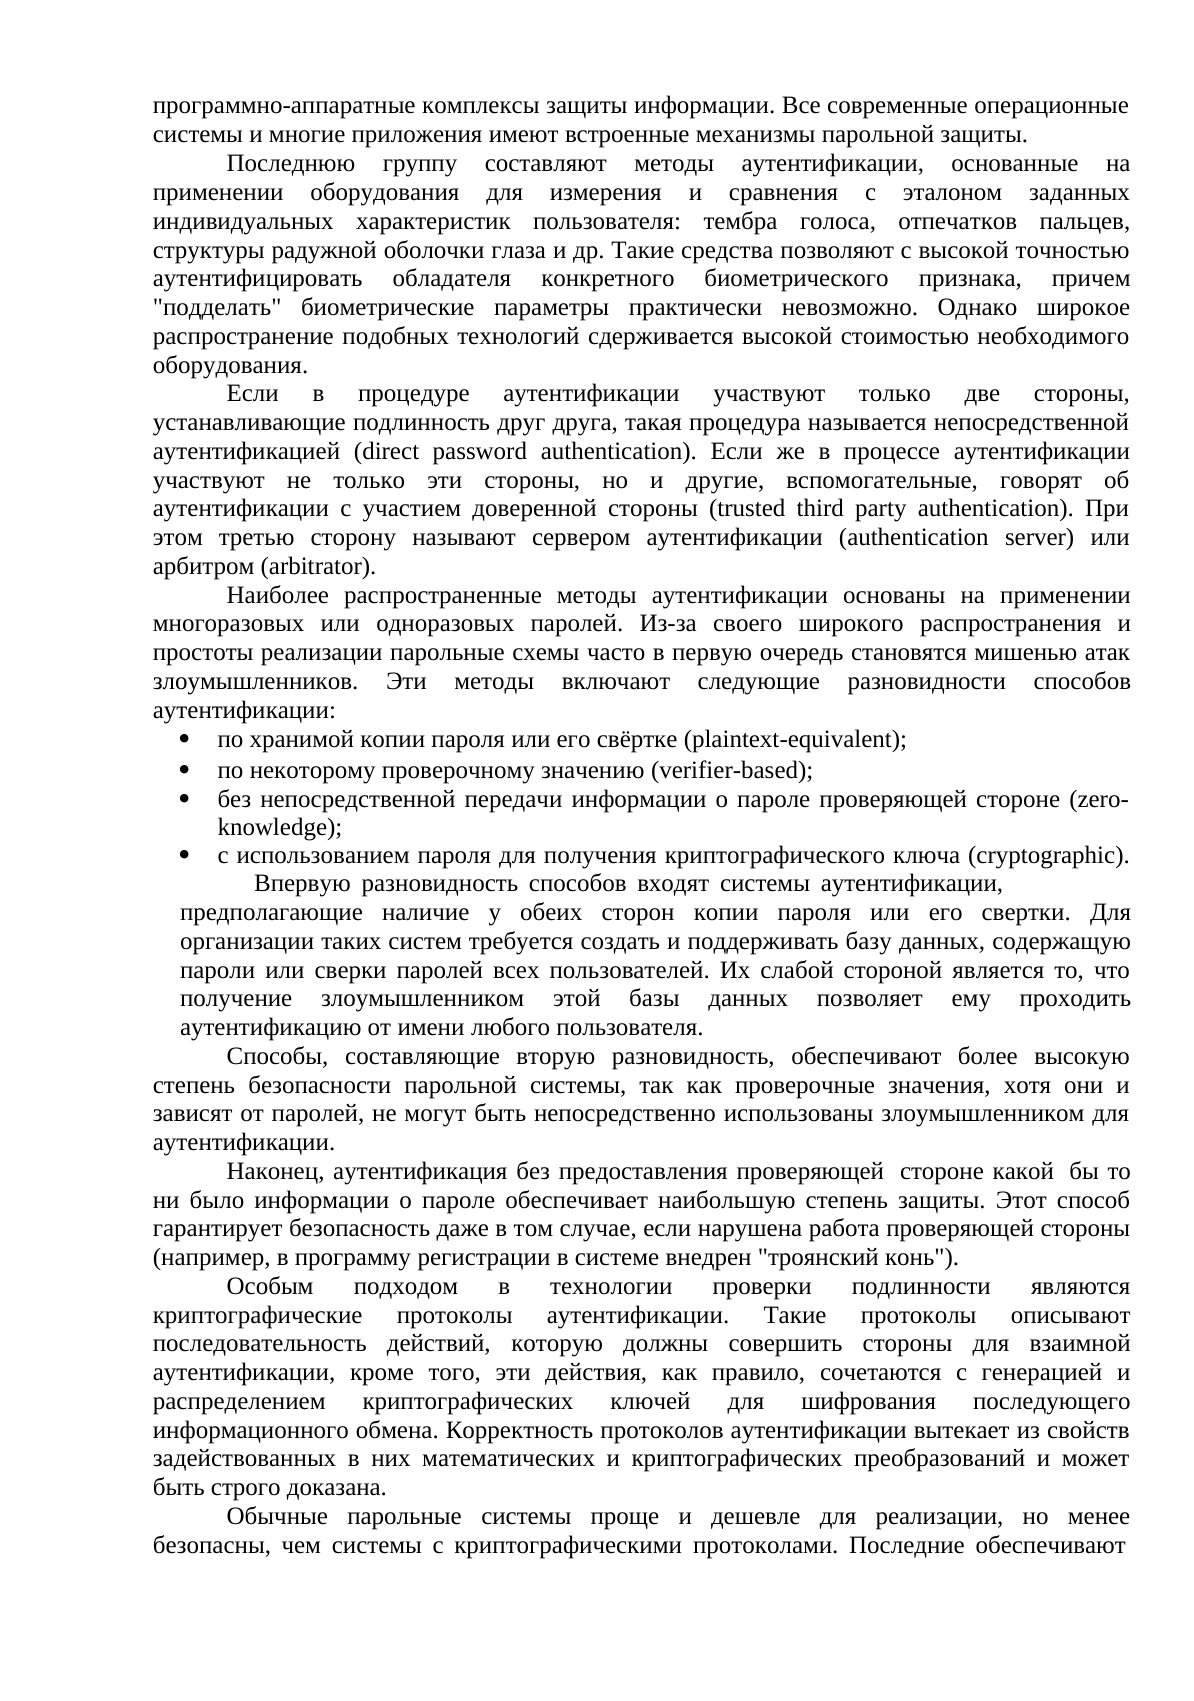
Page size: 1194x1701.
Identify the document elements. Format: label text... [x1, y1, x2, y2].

text Способы, составляющие вторую разновидность, обеспечивают более высокую степень безопасности парольной системы, так как проверочные значения, хотя они и зависят от паролей, не могут быть непосредственно использованы злоумышленником для аутентификации. [153, 1041, 1130, 1156]
list без непосредственной передачи информации о пароле проверяющей стороне (zero- knowledge); [180, 784, 1130, 841]
text Если в процедуре аутентификации участвуют только две стороны, устанавливающие подлинность друг друга, такая процедура называется непосредственной аутентификацией (direct password authentication). Если же в процессе аутентификации участвуют не только эти стороны, но и другие, вспомогательные, говорят об аутентификации с участием доверенной стороны (trusted third party authentication). При этом третью сторону называют сервером аутентификации (authentication server) или арбитром (arbitrator). [153, 378, 1130, 580]
text программно-аппаратные комплексы защиты информации. Все современные операционные системы и многие приложения имеют встроенные механизмы парольной защиты. [153, 91, 1130, 148]
text Наиболее распространенные методы аутентификации основаны на применении многоразовых или одноразовых паролей. Из-за своего широкого распространения и простоты реализации парольные схемы часто в первую очередь становятся мишенью атак злоумышленников. Эти методы включают следующие разновидности способов аутентификации: [153, 580, 1131, 723]
text Наконец, аутентификация без предоставления проверяющей стороне какой бы то ни было информации о пароле обеспечивает наибольшую степень защиты. Этот способ гарантирует безопасность даже в том случае, если нарушена работа проверяющей стороны (например, в программу регистрации в системе внедрен "троянский конь"). [153, 1156, 1131, 1271]
list с использованием пароля для получения криптографического ключа (cryptographic). Впервую разновидность способов входят системы аутентификации, [180, 841, 1131, 897]
list по некоторому проверочному значению (verifier-based); [180, 754, 1183, 784]
text Обычные парольные системы проще и дешевле для реализации, но менее безопасны, чем системы с криптографическими протоколами. Последние обеспечивают [153, 1501, 1130, 1558]
text Особым подходом в технологии проверки подлинности являются криптографические протоколы аутентификации. Такие протоколы описывают последовательность действий, которую должны совершить стороны для взаимной аутентификации, кроме того, эти действия, как правило, сочетаются с генерацией и распределением криптографических ключей для шифрования последующего информационного обмена. Корректность протоколов аутентификации вытекает из свойств задействованных в них математических и криптографических преобразований и может быть строго доказана. [153, 1271, 1131, 1501]
list по хранимой копии пароля или его свёртке (plaintext-equivalent); [180, 723, 1183, 754]
text предполагающие наличие у обеих сторон копии пароля или его свертки. Для организации таких систем требуется создать и поддерживать базу данных, содержащую пароли или сверки паролей всех пользователей. Их слабой стороной является то, что получение злоумышленником этой базы данных позволяет ему проходить аутентификацию от имени любого пользователя. [180, 897, 1131, 1041]
text Последнюю группу составляют методы аутентификации, основанные на применении оборудования для измерения и сравнения с эталоном заданных индивидуальных характеристик пользователя: тембра голоса, отпечатков пальцев, структуры радужной оболочки глаза и др. Такие средства позволяют с высокой точностью аутентифицировать обладателя конкретного биометрического признака, причем "подделать" биометрические параметры практически невозможно. Однако широкое распространение подобных технологий сдерживается высокой стоимостью необходимого оборудования. [153, 148, 1130, 378]
